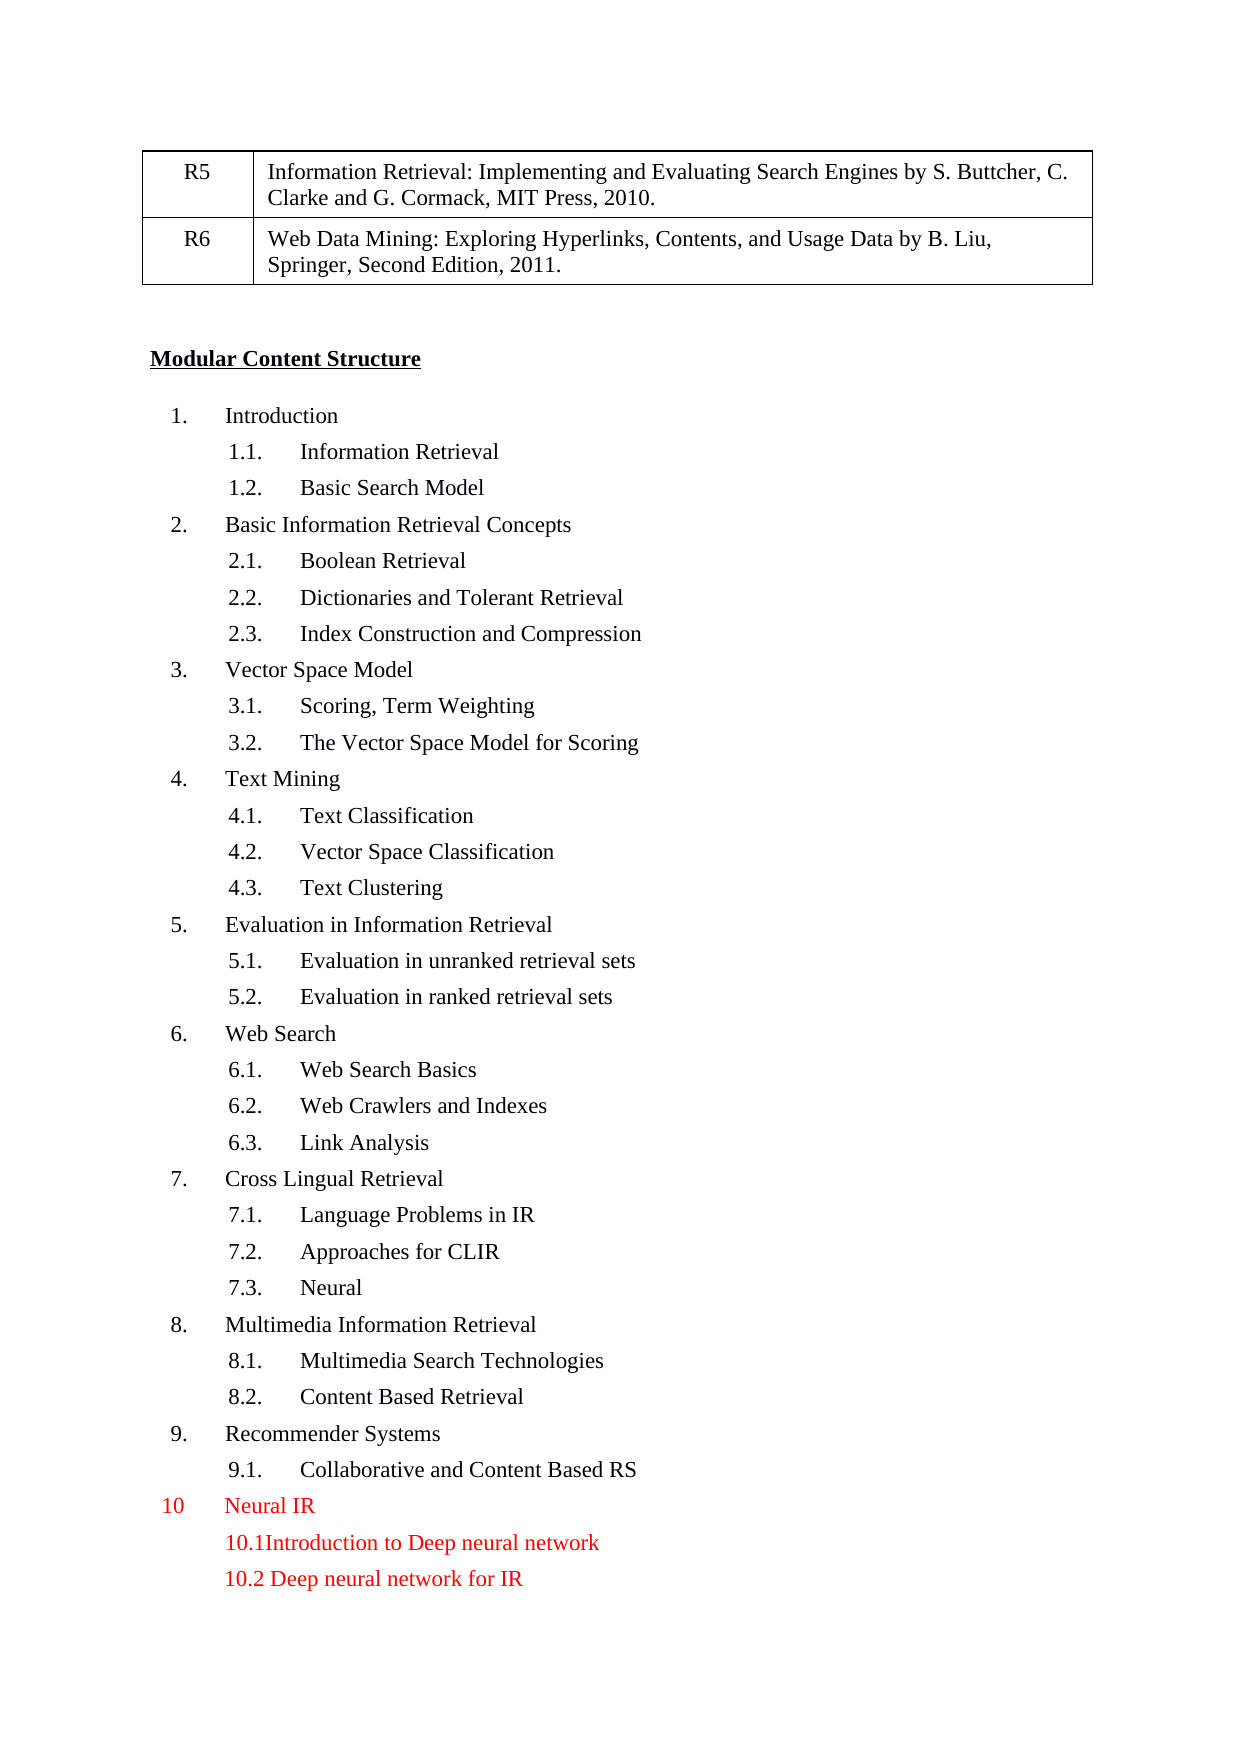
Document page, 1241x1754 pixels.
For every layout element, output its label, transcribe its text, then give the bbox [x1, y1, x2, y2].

list Index Construction and Compression [262, 620, 1080, 646]
list Recommender Systems [187, 1420, 1080, 1446]
list Collaborative and Content Based RS [262, 1456, 1080, 1482]
text Modular Content Structure [150, 344, 1009, 371]
list Text Classification [262, 802, 1080, 828]
list Web Crawlers and Indexes [262, 1092, 1080, 1119]
list Multimedia Search Technologies [262, 1347, 1080, 1373]
list Language Problems in IR [262, 1202, 1080, 1228]
list Neural [262, 1274, 1080, 1301]
list Approaches for CLIR [262, 1238, 1080, 1264]
list Cross Lingual Retrieval [187, 1165, 1080, 1192]
list Vector Space Model [187, 656, 1080, 683]
table_cell R5 [143, 152, 253, 217]
text 10.1Introduction to Deep neural network [225, 1529, 1080, 1555]
table_cell Information Retrieval: Implementing and Evaluating Search Engines by S. Buttcher, C. Clarke and G. Cormack, MIT Press, 2010. [254, 152, 1092, 217]
list Vector Space Classification [262, 838, 1080, 864]
list Web Search [187, 1020, 1080, 1046]
list Basic Search Model [262, 474, 1080, 501]
text 10 Neural IR [150, 1492, 1080, 1519]
text 10.2 Deep neural network for IR [150, 1565, 1080, 1591]
list Multimedia Information Retrieval [187, 1311, 1080, 1337]
list Link Analysis [262, 1129, 1080, 1155]
list Information Retrieval [262, 438, 1080, 464]
list Boolean Retrieval [262, 547, 1080, 573]
list Evaluation in unranked retrieval sets [262, 947, 1080, 973]
table_cell R6 [143, 218, 253, 283]
table_cell Web Data Mining: Exploring Hyperlinks, Contents, and Usage Data by B. Liu, Springer, Second Edition, 2011. [254, 218, 1092, 283]
list Evaluation in ranked retrieval sets [262, 983, 1080, 1010]
list The Vector Space Model for Scoring [262, 729, 1080, 755]
list Introduction [187, 402, 1080, 428]
list Scoring, Term Weighting [262, 693, 1080, 719]
list Dictionaries and Tolerant Retrieval [262, 583, 1080, 610]
list Content Based Retrieval [262, 1383, 1080, 1410]
list Text Clustering [262, 874, 1080, 901]
list Text Mining [187, 765, 1080, 792]
list Evaluation in Information Retrieval [187, 911, 1080, 937]
list Web Search Basics [262, 1056, 1080, 1082]
list Basic Information Retrieval Concepts [187, 511, 1080, 537]
